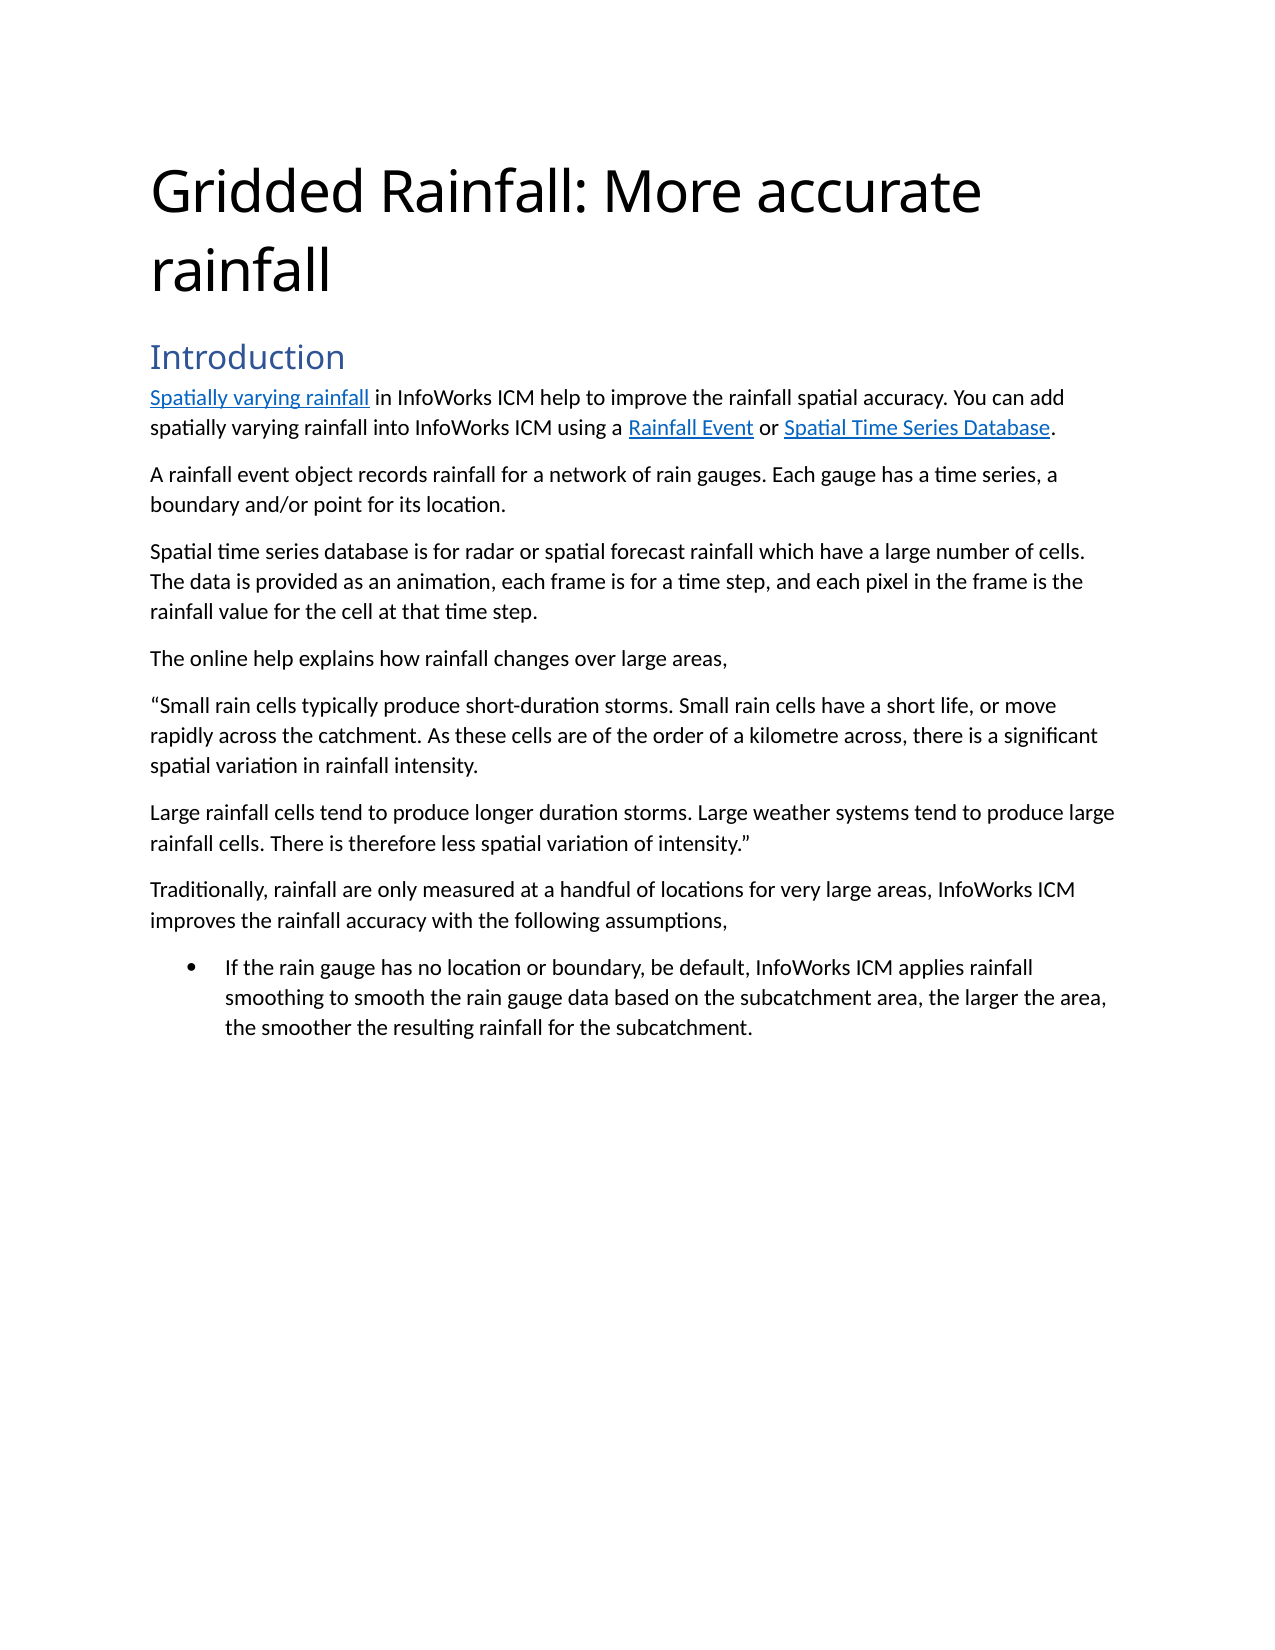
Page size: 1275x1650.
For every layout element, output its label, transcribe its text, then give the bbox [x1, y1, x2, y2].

title Gridded Rainfall: More accurate rainfall [150, 150, 1125, 309]
text Large rainfall cells tend to produce longer duration storms. Large weather systems tend to produce large rainfall cells. There is therefore less spatial variation of intensity.” [150, 798, 1125, 857]
list If the rain gauge has no location or boundary, be default, InfoWorks ICM applies rainfall smoothing to smooth the rain gauge data based on the subcatchment area, the larger the area, the smoother the resulting rainfall for the subcatchment. [187, 953, 1125, 1041]
text A rainfall event object records rainfall for a network of rain gauges. Each gauge has a time series, a boundary and/or point for its location. [150, 460, 1125, 518]
text Spatial time series database is for radar or spatial forecast rainfall which have a large number of cells. The data is provided as an animation, each frame is for a time step, and each pixel in the frame is the rainfall value for the cell at that time step. [150, 537, 1125, 626]
subtitle Introduction [150, 334, 1125, 379]
text Traditionally, rainfall are only measured at a handful of locations for very large areas, InfoWorks ICM improves the rainfall accuracy with the following assumptions, [150, 876, 1125, 934]
text Spatially varying rainfall in InfoWorks ICM help to improve the rainfall spatial accuracy. You can add spatially varying rainfall into InfoWorks ICM using a Rainfall Event or Spatial Time Series Database. [150, 383, 1125, 441]
text “Small rain cells typically produce short-duration storms. Small rain cells have a short life, or move rapidly across the catchment. As these cells are of the order of a kilometre across, there is a significant spatial variation in rainfall intensity. [150, 691, 1125, 780]
text The online help explains how rainfall changes over large areas, [150, 644, 1125, 672]
